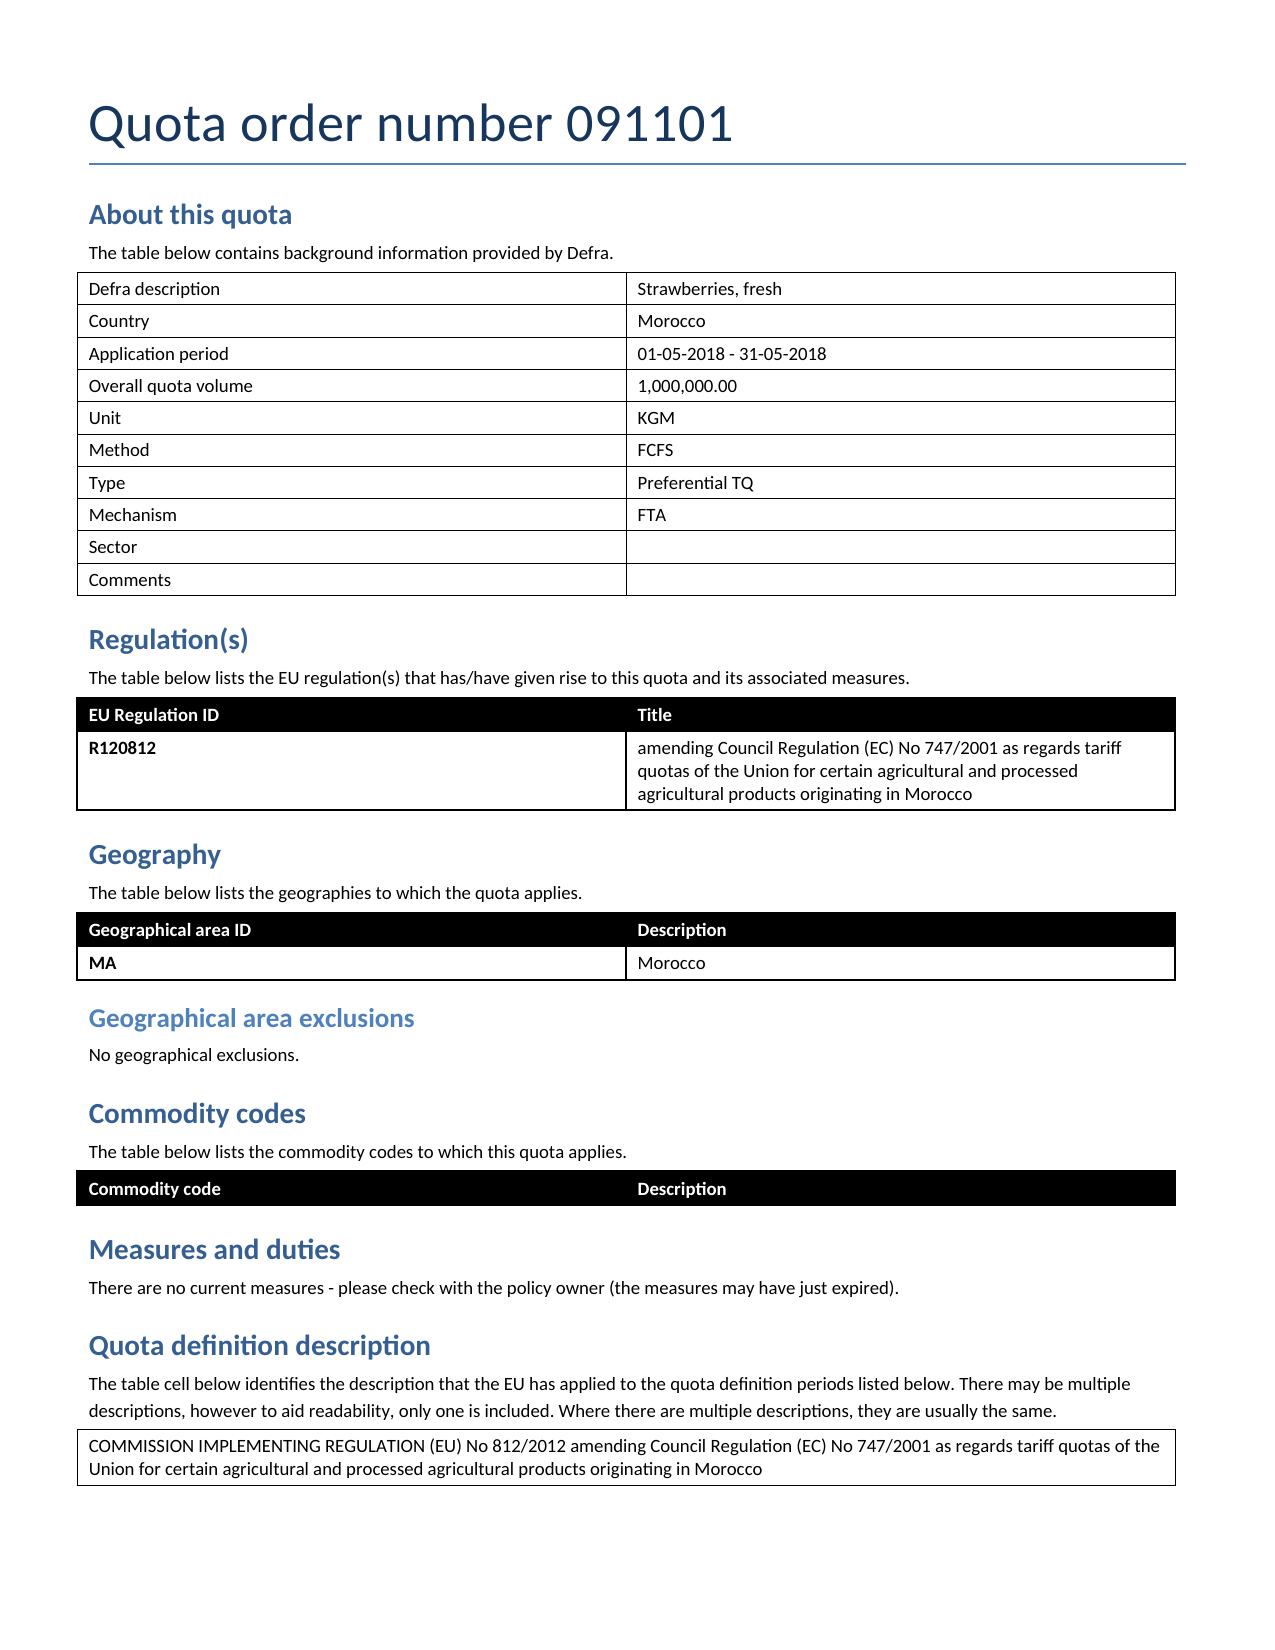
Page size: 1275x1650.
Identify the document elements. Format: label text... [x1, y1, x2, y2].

table_cell Sector [78, 531, 626, 563]
table_cell 1,000,000.00 [627, 370, 1175, 401]
table_cell Preferential TQ [627, 467, 1175, 498]
table_header Description [626, 914, 1174, 945]
table_cell Morocco [627, 947, 1174, 978]
text No geographical exclusions. [88, 1043, 1186, 1066]
table_cell Morocco [627, 305, 1175, 337]
table_cell Application period [78, 338, 626, 369]
subtitle Commodity codes [88, 1095, 1186, 1130]
table_cell Method [78, 435, 626, 466]
table_cell FTA [627, 499, 1175, 530]
subtitle Geographical area exclusions [88, 1001, 1186, 1034]
text The table below lists the commodity codes to which this quota applies. [88, 1140, 1186, 1163]
table_cell Comments [78, 564, 626, 595]
table_header Commodity code [78, 1173, 626, 1204]
table_header Defra description [78, 273, 626, 304]
text The table below contains background information provided by Defra. [88, 241, 1186, 264]
table_cell KGM [627, 402, 1175, 433]
title Quota order number 091101 [88, 88, 1186, 165]
table_header Geographical area ID [78, 914, 626, 945]
text There are no current measures - please check with the policy owner (the measures may have just expired). [88, 1276, 1186, 1299]
table_header Title [626, 699, 1174, 730]
text The table below lists the EU regulation(s) that has/have given rise to this quota and its associated measures. [88, 666, 1186, 689]
table_cell Unit [78, 402, 626, 433]
subtitle Measures and duties [88, 1231, 1186, 1266]
table_header COMMISSION IMPLEMENTING REGULATION (EU) No 812/2012 amending Council Regulation (EC) No 747/2001 as regards tariff quotas of the Union for certain agricultural and processed agricultural products originating in Morocco [78, 1430, 1175, 1484]
table_header EU Regulation ID [78, 699, 626, 730]
text The table below lists the geographies to which the quota applies. [88, 881, 1186, 904]
table_header Description [626, 1173, 1174, 1204]
subtitle Quota definition description [88, 1327, 1186, 1363]
subtitle Geography [88, 836, 1186, 872]
table_cell MA [78, 947, 625, 978]
table_cell [627, 564, 1175, 595]
table_cell amending Council Regulation (EC) No 747/2001 as regards tariff quotas of the Union for certain agricultural and processed agricultural products originating in Morocco [627, 732, 1174, 809]
table_cell 01-05-2018 - 31-05-2018 [627, 338, 1175, 369]
table_cell Country [78, 305, 626, 337]
table_cell Overall quota volume [78, 370, 626, 401]
table_cell Mechanism [78, 499, 626, 530]
table_cell FCFS [627, 435, 1175, 466]
table_header Strawberries, fresh [627, 273, 1175, 304]
subtitle Regulation(s) [88, 621, 1186, 657]
text The table cell below identifies the description that the EU has applied to the quota definition periods listed below. There may be multiple descriptions, however to aid readability, only one is included. Where there are multiple descriptions, they are usually the same. [88, 1372, 1186, 1422]
subtitle About this quota [88, 196, 1186, 232]
table_cell [627, 531, 1175, 563]
table_cell Type [78, 467, 626, 498]
table_cell R120812 [78, 732, 625, 809]
